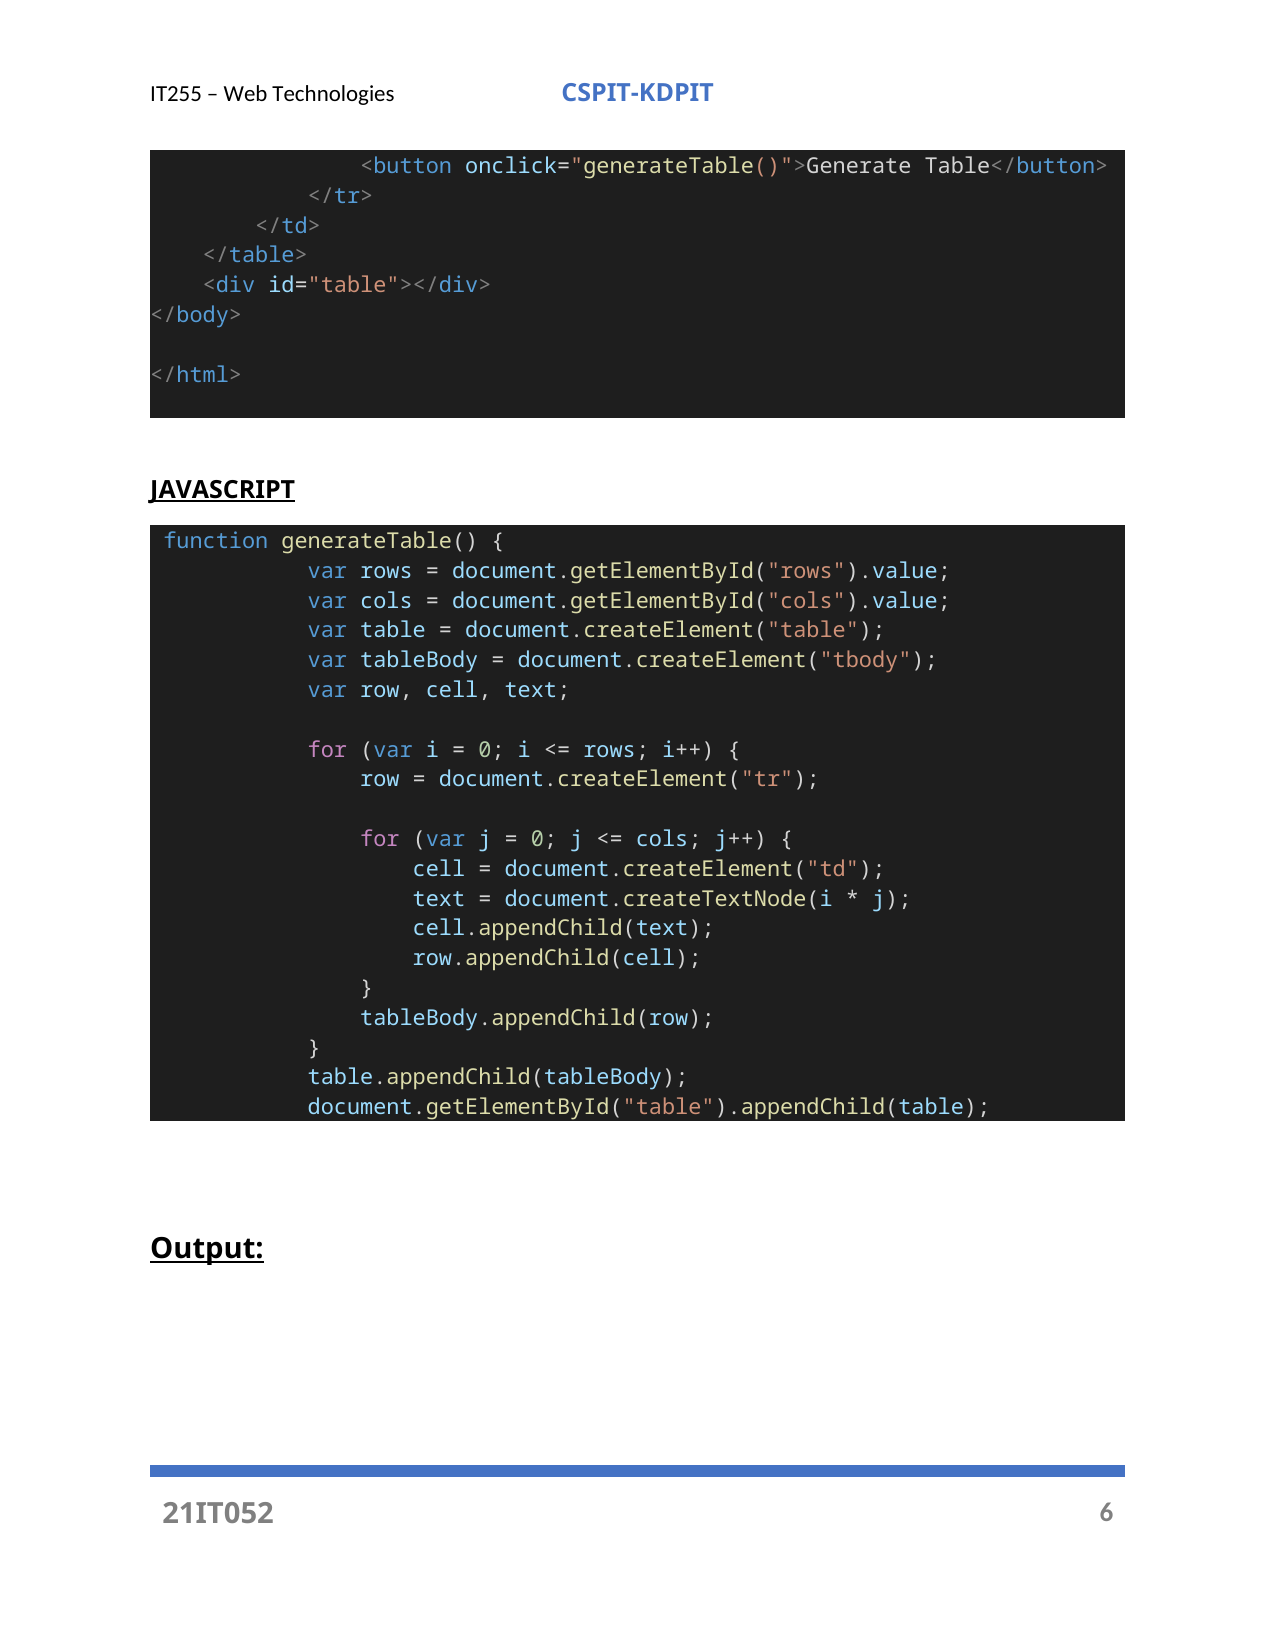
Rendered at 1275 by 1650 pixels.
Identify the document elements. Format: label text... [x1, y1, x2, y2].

text cell.appendChild(text); [150, 912, 1125, 942]
text for (var i = 0; i <= rows; i++) { [150, 733, 1125, 763]
text for (var j = 0; j <= cols; j++) { [150, 823, 1125, 853]
text table.appendChild(tableBody); [150, 1061, 1125, 1091]
text </table> [150, 239, 1125, 269]
text function generateTable() { [150, 525, 1125, 555]
text </tr> [150, 180, 1125, 209]
text } [150, 972, 1125, 1002]
text document.getElementById("table").appendChild(table); [150, 1091, 1125, 1121]
text tableBody.appendChild(row); [150, 1002, 1125, 1031]
text cell = document.createElement("td"); [150, 853, 1125, 882]
text var table = document.createElement("table"); [150, 614, 1125, 644]
text </body> [150, 299, 1125, 329]
text <button onclick="generateTable()">Generate Table</button> [150, 150, 1125, 180]
text <div id="table"></div> [150, 269, 1125, 299]
text JAVASCRIPT [150, 472, 1125, 506]
text var row, cell, text; [150, 674, 1125, 704]
text var cols = document.getElementById("cols").value; [150, 584, 1125, 614]
text var rows = document.getElementById("rows").value; [150, 555, 1125, 584]
text </html> [150, 358, 1125, 388]
text text = document.createTextNode(i * j); [150, 882, 1125, 912]
text row = document.createElement("tr"); [150, 763, 1125, 793]
text var tableBody = document.createElement("tbody"); [150, 644, 1125, 674]
text row.appendChild(cell); [150, 942, 1125, 972]
text </td> [150, 209, 1125, 239]
text Output: [150, 1228, 1125, 1267]
text } [150, 1031, 1125, 1061]
